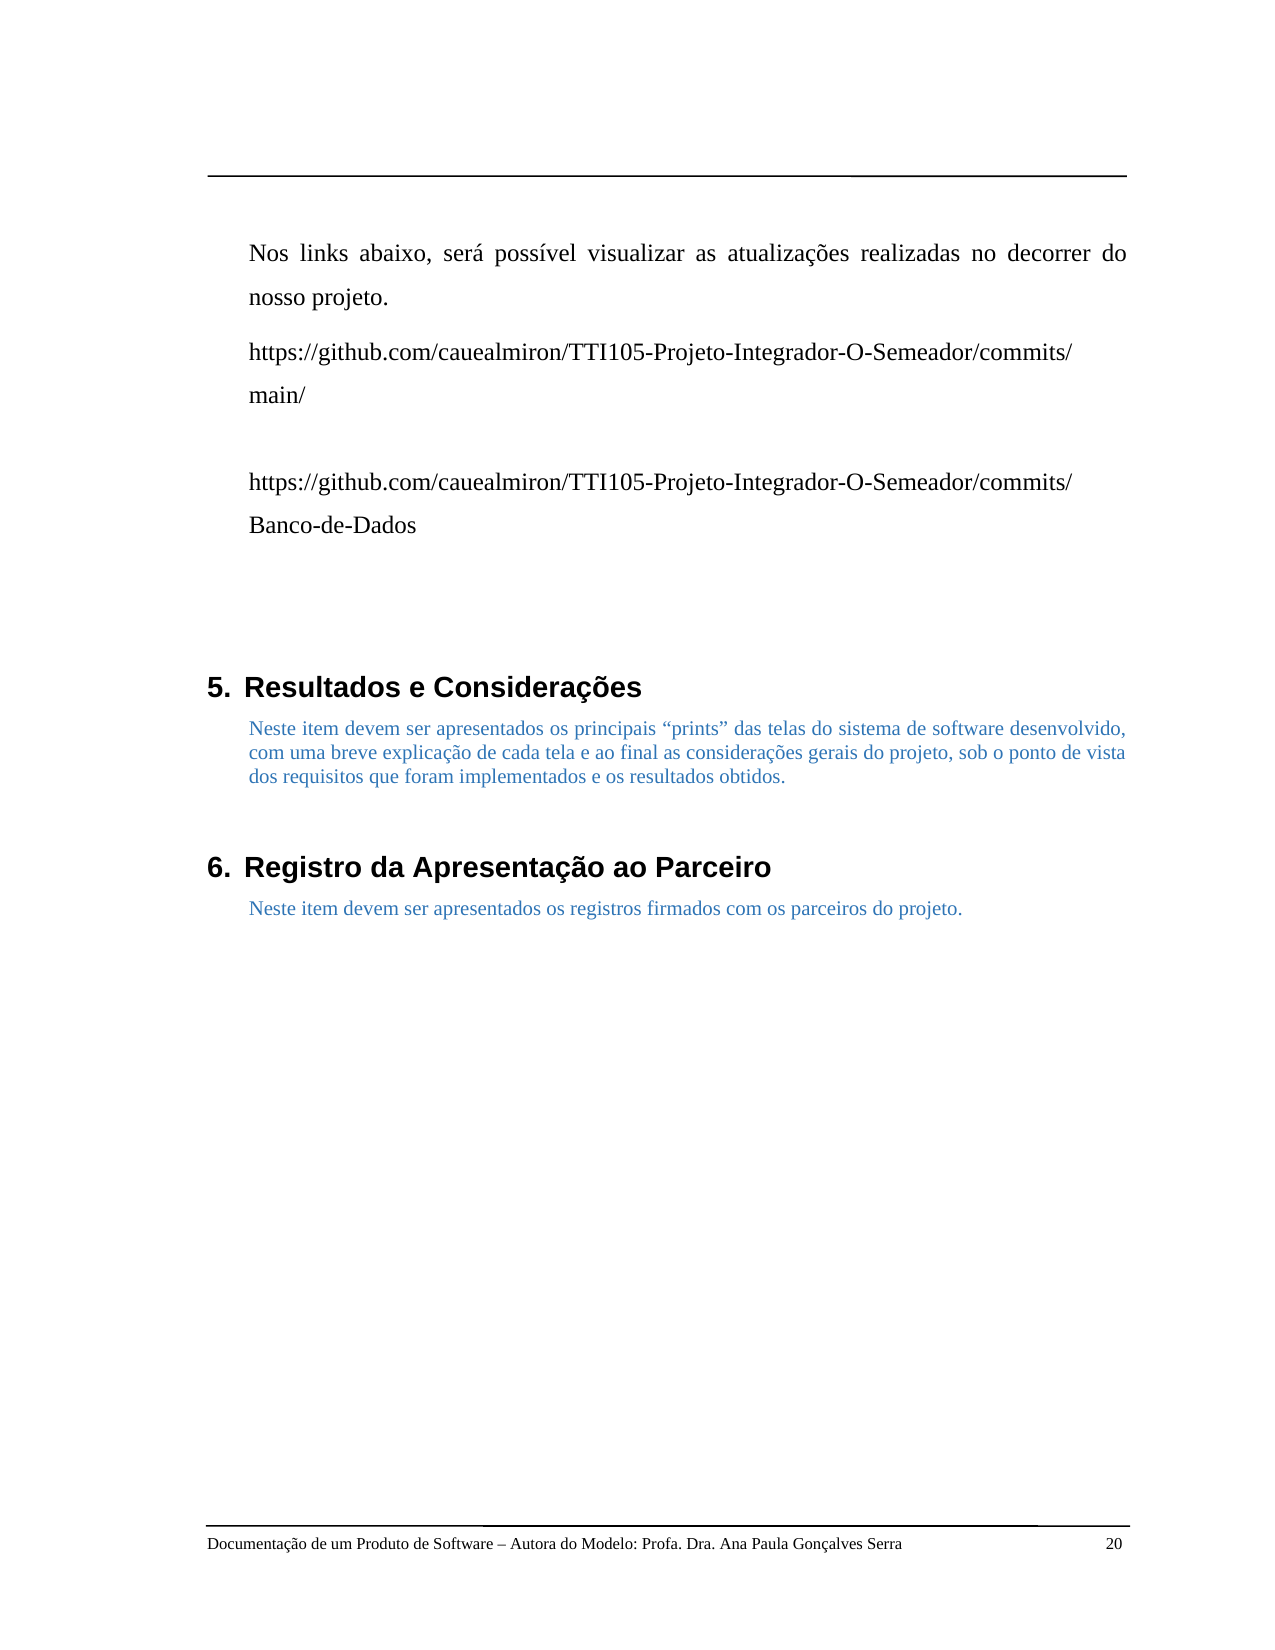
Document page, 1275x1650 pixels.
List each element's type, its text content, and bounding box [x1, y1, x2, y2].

text Neste item devem ser apresentados os registros firmados com os parceiros do projeto. [248, 896, 1127, 920]
text https://github.com/cauealmiron/TTI105-Projeto-Integrador-O-Semeador/commits/main/ https://github.com/cauealmiron/TTI105-Projeto-Integrador-O-Semeador/commits/Banco-de-Dados [248, 337, 1127, 538]
text Nos links abaixo, será possível visualizar as atualizações realizadas no decorrer do nosso projeto. [248, 177, 1127, 310]
subtitle Registro da Apresentação ao Parceiro [207, 850, 1127, 883]
subtitle Resultados e Considerações [207, 670, 1127, 703]
text Neste item devem ser apresentados os principais “prints” das telas do sistema de software desenvolvido, com uma breve explicação de cada tela e ao final as considerações gerais do projeto, sob o ponto de vista dos requisitos que foram implementados e os resultados obtidos. [248, 716, 1127, 788]
